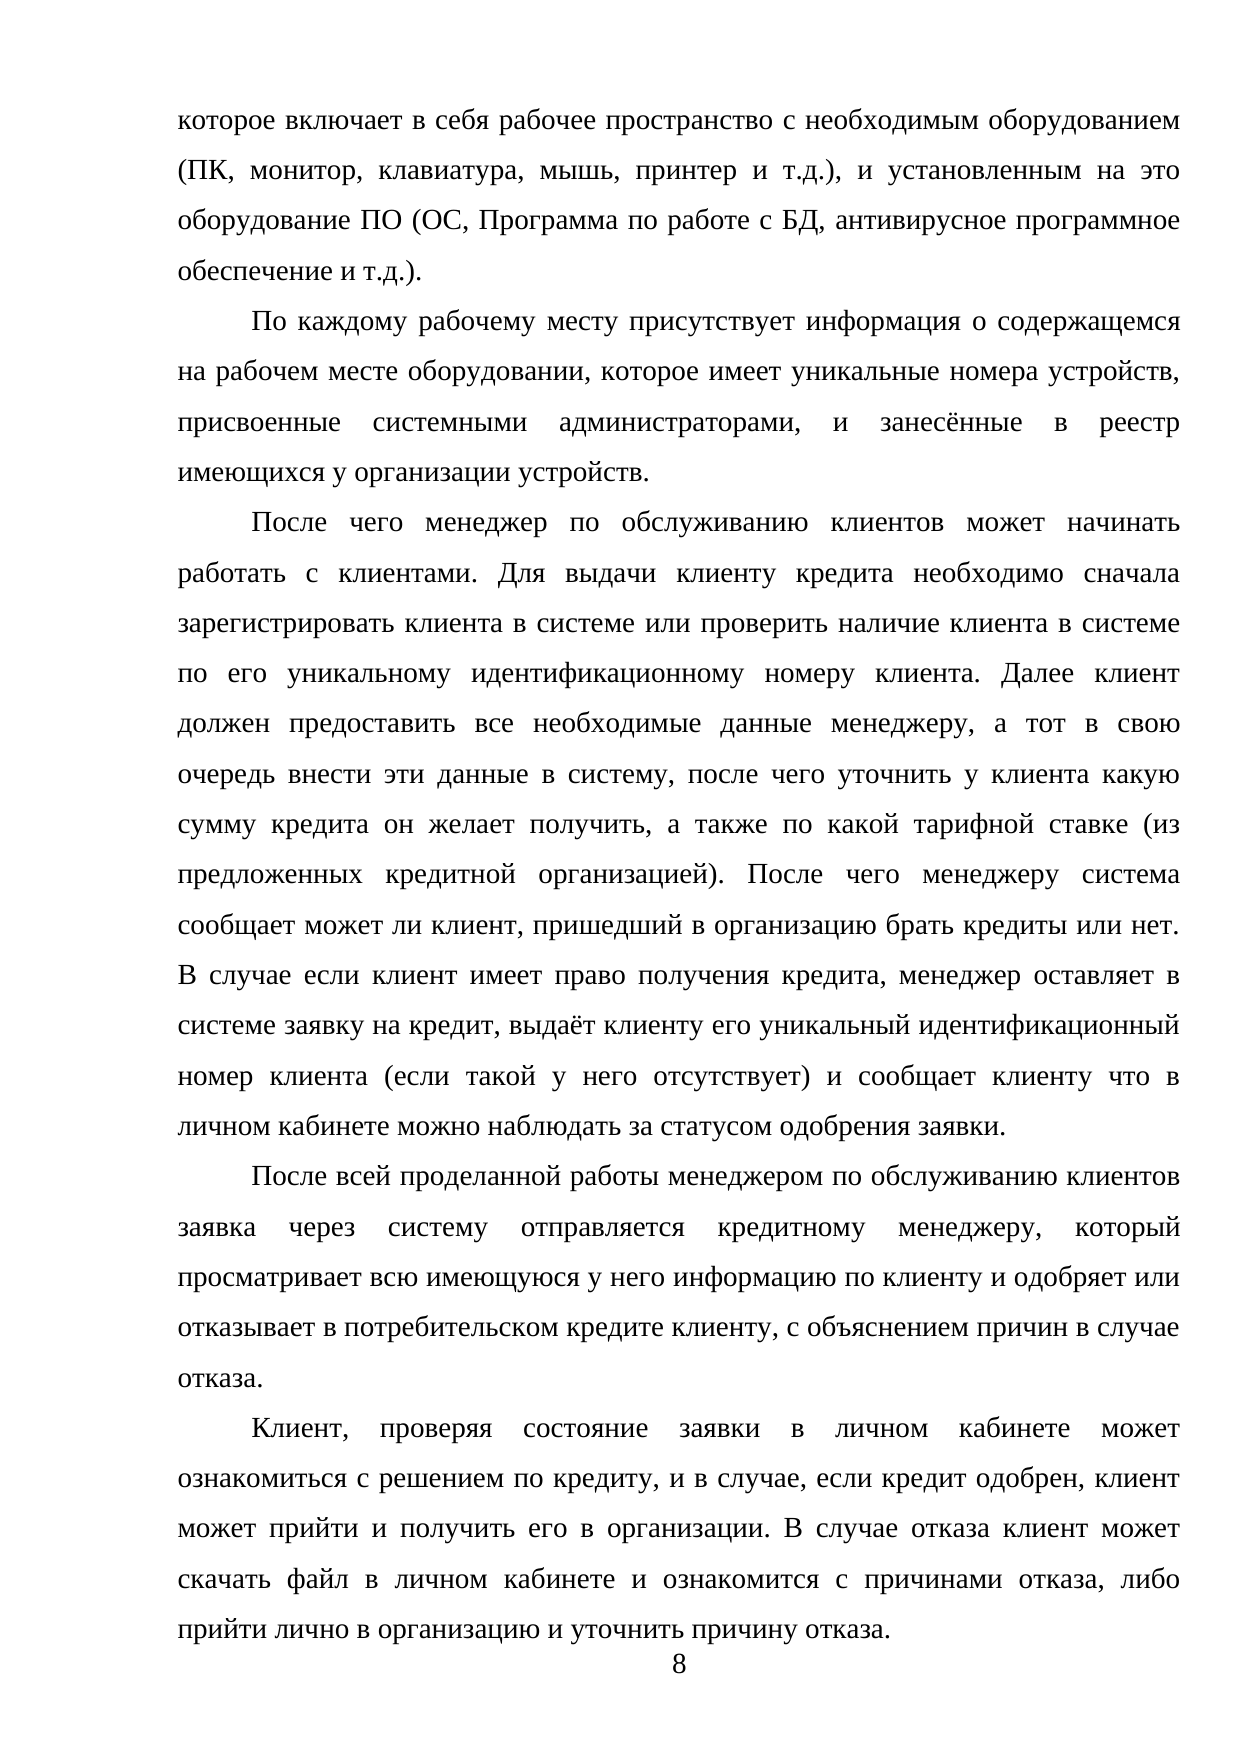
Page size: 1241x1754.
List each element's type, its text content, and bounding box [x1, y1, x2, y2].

text После всей проделанной работы менеджером по обслуживанию клиентов заявка через систему отправляется кредитному менеджеру, который просматривает всю имеющуюся у него информацию по клиенту и одобряет или отказывает в потребительском кредите клиенту, с объяснением причин в случае отказа. [177, 1158, 1181, 1393]
text После чего менеджер по обслуживанию клиентов может начинать работать с клиентами. Для выдачи клиенту кредита необходимо сначала зарегистрировать клиента в системе или проверить наличие клиента в системе по его уникальному идентификационному номеру клиента. Далее клиент должен предоставить все необходимые данные менеджеру, а тот в свою очередь внести эти данные в систему, после чего уточнить у клиента какую сумму кредита он желает получить, а также по какой тарифной ставке (из предложенных кредитной организацией). После чего менеджеру система сообщает может ли клиент, пришедший в организацию брать кредиты или нет. В случае если клиент имеет право получения кредита, менеджер оставляет в системе заявку на кредит, выдаёт клиенту его уникальный идентификационный номер клиента (если такой у него отсутствует) и сообщает клиенту что в личном кабинете можно наблюдать за статусом одобрения заявки. [177, 504, 1181, 1142]
text По каждому рабочему месту присутствует информация о содержащемся на рабочем месте оборудовании, которое имеет уникальные номера устройств, присвоенные системными администраторами, и занесённые в реестр имеющихся у организации устройств. [177, 303, 1181, 488]
text Клиент, проверяя состояние заявки в личном кабинете может ознакомиться с решением по кредиту, и в случае, если кредит одобрен, клиент может прийти и получить его в организации. В случае отказа клиент может скачать файл в личном кабинете и ознакомится с причинами отказа, либо прийти лично в организацию и уточнить причину отказа. [177, 1410, 1181, 1645]
